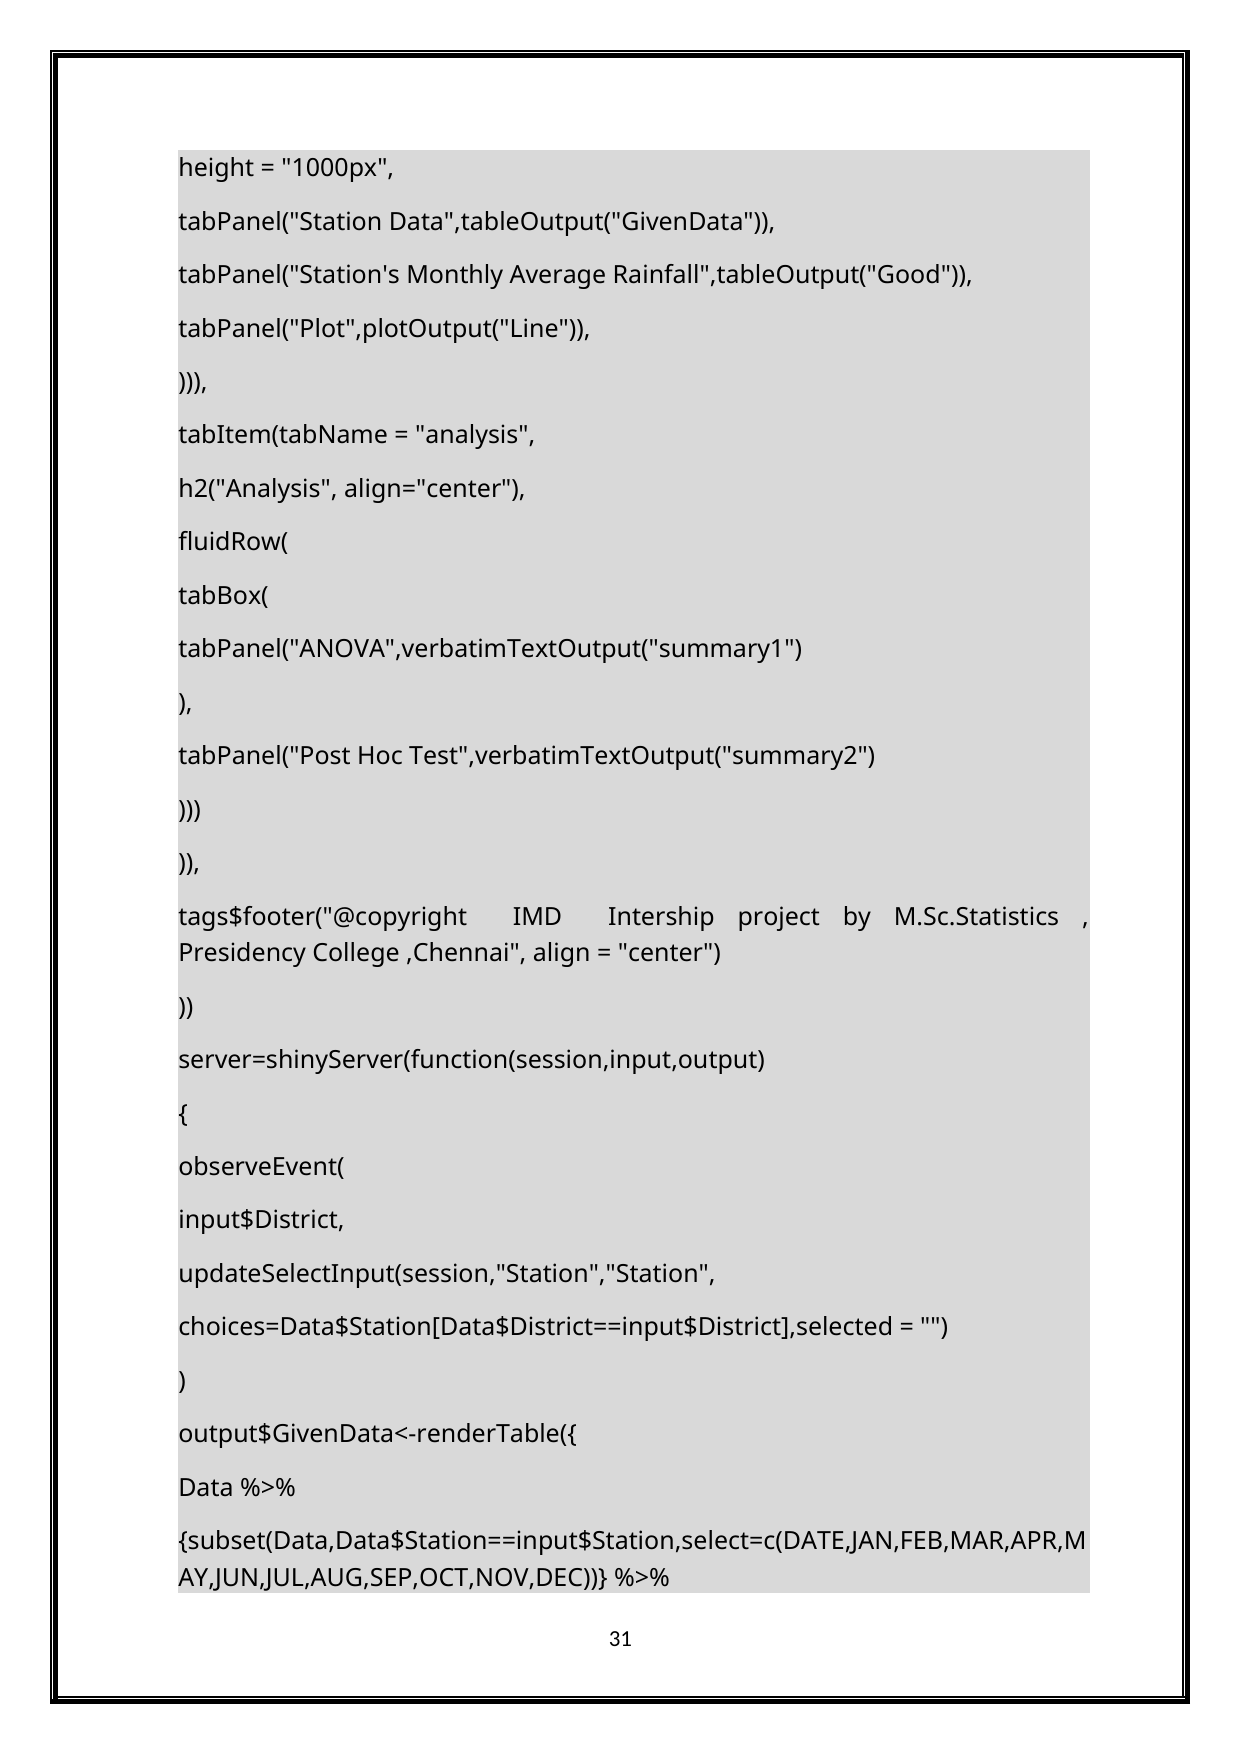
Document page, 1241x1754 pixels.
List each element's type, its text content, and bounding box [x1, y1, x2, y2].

text ), [178, 684, 1090, 718]
text ))) [178, 791, 1090, 825]
text height = "1000px", [178, 150, 1090, 184]
text choices=Data$Station[Data$District==input$District],selected = "") [178, 1309, 1090, 1343]
text updateSelectInput(session,"Station","Station", [178, 1256, 1090, 1289]
text fluidRow( [178, 524, 1090, 558]
text ) [178, 1362, 1090, 1396]
text )) [178, 988, 1090, 1022]
text tabItem(tabName = "analysis", [178, 417, 1090, 451]
text tabPanel("ANOVA",verbatimTextOutput("summary1") [178, 631, 1090, 665]
text tabBox( [178, 577, 1090, 612]
text tabPanel("Post Hoc Test",verbatimTextOutput("summary2") [178, 738, 1090, 772]
text tabPanel("Plot",plotOutput("Line")), [178, 310, 1090, 344]
text tabPanel("Station's Monthly Average Rainfall",tableOutput("Good")), [178, 257, 1090, 291]
text output$GivenData<-renderTable({ [178, 1416, 1090, 1450]
text )), [178, 845, 1090, 879]
text { [178, 1095, 1090, 1129]
text h2("Analysis", align="center"), [178, 471, 1090, 505]
text server=shinyServer(function(session,input,output) [178, 1042, 1090, 1076]
text observeEvent( [178, 1149, 1090, 1183]
text input$District, [178, 1202, 1090, 1236]
text tags$footer("@copyright IMD Intership project by M.Sc.Statistics , Presidency College ,Chennai", align = "center") [178, 898, 1090, 969]
text ))), [178, 364, 1090, 398]
text Data %>% [178, 1469, 1090, 1503]
text {subset(Data,Data$Station==input$Station,select=c(DATE,JAN,FEB,MAR,APR,MAY,JUN,JUL,AUG,SEP,OCT,NOV,DEC))} %>% [178, 1523, 1090, 1593]
text tabPanel("Station Data",tableOutput("GivenData")), [178, 203, 1090, 237]
